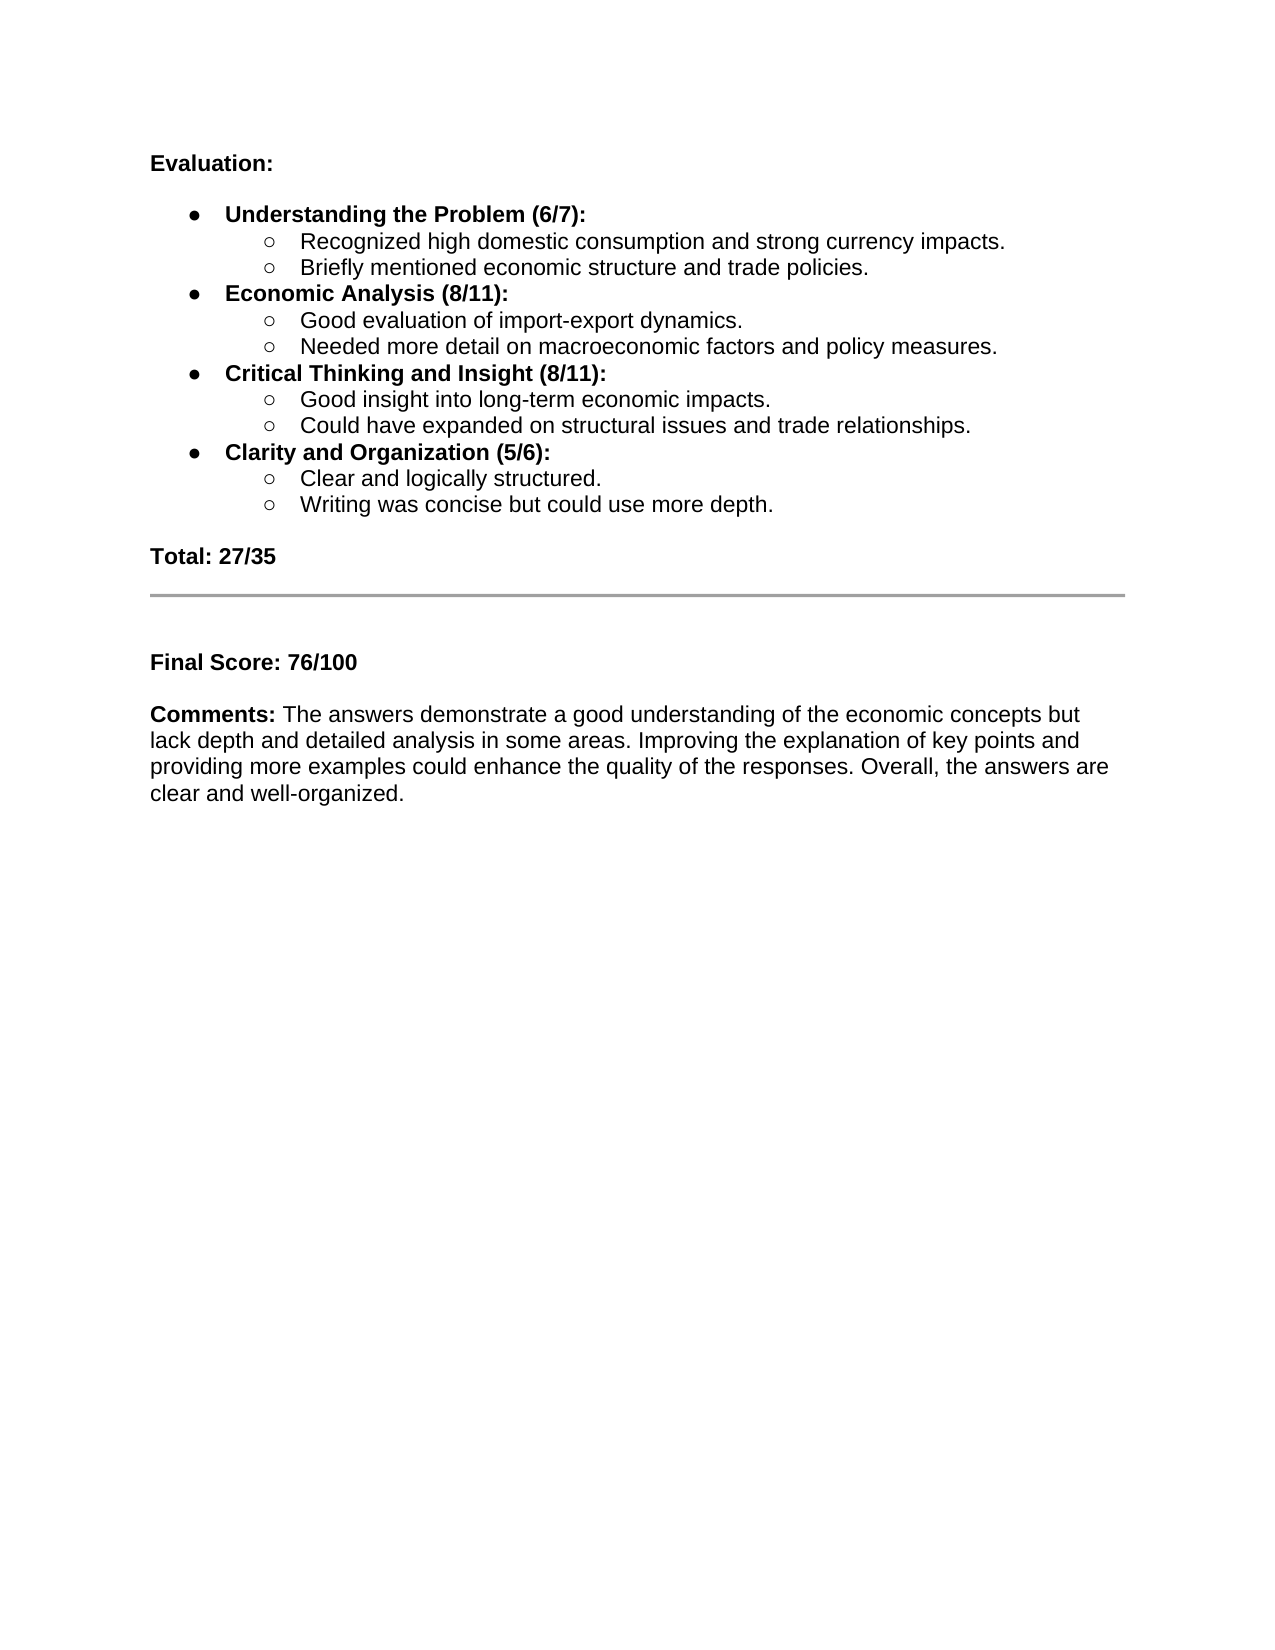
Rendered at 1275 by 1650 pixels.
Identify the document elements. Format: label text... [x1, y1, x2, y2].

list Needed more detail on macroeconomic factors and policy measures. [262, 333, 1125, 359]
list Clear and logically structured. [262, 465, 1125, 491]
list Good evaluation of import-export dynamics. [262, 307, 1125, 333]
list Economic Analysis (8/11): [187, 280, 1125, 307]
list Clarity and Organization (5/6): [187, 438, 1125, 465]
list Recognized high domestic consumption and strong currency impacts. [262, 228, 1125, 254]
list Briefly mentioned economic structure and trade policies. [262, 254, 1125, 280]
text Comments: The answers demonstrate a good understanding of the economic concepts but lack depth and detailed analysis in some areas. Improving the explanation of key points and providing more examples could enhance the quality of the responses. Overall, the answers are clear and well-organized. [150, 701, 1125, 806]
text Final Score: 76/100 [150, 649, 1125, 676]
list Good insight into long-term economic impacts. [262, 386, 1125, 412]
list Understanding the Problem (6/7): [187, 201, 1125, 228]
list Could have expanded on structural issues and trade relationships. [262, 412, 1125, 438]
text Evaluation: [150, 150, 1125, 176]
list Critical Thinking and Insight (8/11): [187, 359, 1125, 386]
list Writing was concise but could use more depth. [262, 491, 1125, 518]
text Total: 27/35 [150, 543, 1125, 569]
